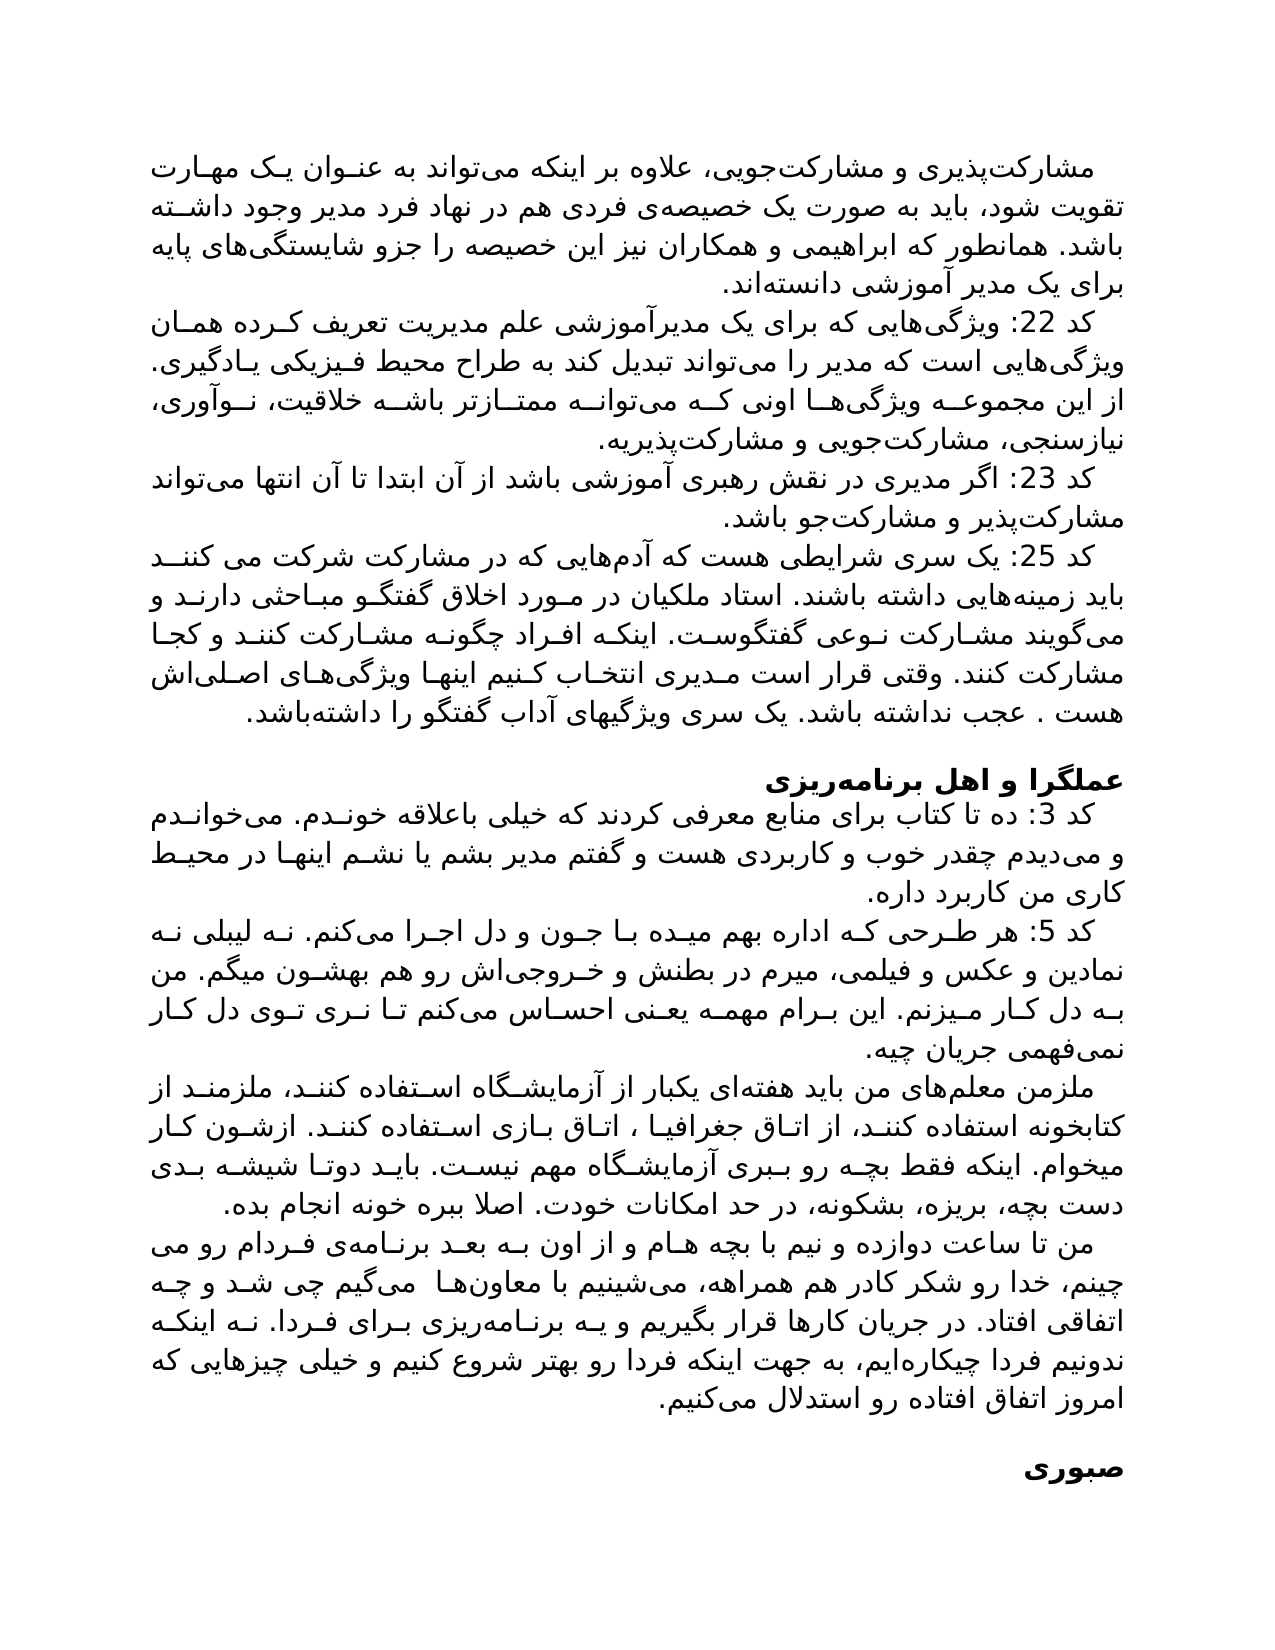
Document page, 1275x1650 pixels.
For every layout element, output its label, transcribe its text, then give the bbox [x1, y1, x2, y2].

text مشارکت‌پذیری و مشارکت‌جویی، علاوه بر اینکه می‌تواند به عنوان یک مهارت تقویت شود، باید به صورت یک خصیصه‌ی فردی هم در نهاد فرد مدیر وجود داشته باشد. همانطور که ابراهیمی و همکاران نیز این خصیصه را جزو شایستگی‌های پایه برای یک مدیر آموزشی دانسته‌اند. [150, 262, 1125, 301]
text مشارکت‌پذیری و مشارکت‌جویی، علاوه بر اینکه می‌تواند به عنوان یک مهارت تقویت شود، باید به صورت یک خصیصه‌ی فردی هم در نهاد فرد مدیر وجود داشته باشد. همانطور که ابراهیمی و همکاران نیز این خصیصه را جزو شایستگی‌های پایه برای یک مدیر آموزشی دانسته‌اند. [150, 150, 1125, 189]
text کد 25: یک سری شرایطی هست که آدم‌هایی که در مشارکت شرکت می کنند باید زمینه‌هایی داشته باشند. استاد ملکیان در مورد اخلاق گفتگو مباحثی دارند و می‌گویند مشارکت نوعی گفتگوست. اینکه افراد چگونه مشارکت کنند و کجا مشارکت کنند. وقتی قرار است مدیری انتخاب کنیم اینها ویژگی‌های اصلی‌اش هست . عجب نداشته باشد. یک سری ویژگیهای آداب گفتگو را داشته‌باشد. [150, 690, 1125, 729]
text کد 25: یک سری شرایطی هست که آدم‌هایی که در مشارکت شرکت می کنند باید زمینه‌هایی داشته باشند. استاد ملکیان در مورد اخلاق گفتگو مباحثی دارند و می‌گویند مشارکت نوعی گفتگوست. اینکه افراد چگونه مشارکت کنند و کجا مشارکت کنند. وقتی قرار است مدیری انتخاب کنیم اینها ویژگی‌های اصلی‌اش هست . عجب نداشته باشد. یک سری ویژگیهای آداب گفتگو را داشته‌باشد. [150, 539, 1125, 579]
text کد 3: ده تا کتاب برای منابع معرفی کردند که خیلی باعلاقه خوندم. می‌خواندم و می‌دیدم چقدر خوب و کاربردی هست و گفتم مدیر بشم یا نشم اینها در محیط کاری من کاربرد داره. [150, 797, 1125, 836]
text کد 22: ویژگی‌هایی که برای یک مدیرآموزشی علم مدیریت تعریف کرده همان ویژگی‌هایی است که مدیر را می‌تواند تبدیل کند به طراح محیط فیزیکی یادگیری. از این مجموعه ویژگی‌ها اونی که می‌توانه ممتازتر باشه خلاقیت، نوآوری، نیازسنجی، مشارکت‌جویی و مشارکت‌پذیریه. [150, 306, 1125, 345]
text من تا ساعت دوازده و نیم با بچه هام و از اون به بعد برنامه‌ی فردام رو می چینم، خدا رو شکر کادر هم همراهه، می‌شینیم با معاون‌ها می‌گیم چی شد و چه اتفاقی افتاد. در جریان کارها قرار بگیریم و یه برنامه‌ریزی برای فردا. نه اینکه ندونیم فردا چیکاره‌ایم، به جهت اینکه فردا رو بهتر شروع کنیم و خیلی چیزهایی که امروز اتفاق افتاده رو استدلال می‌کنیم. [150, 1377, 1125, 1416]
text ملزمن معلم‌های من باید هفته‌ای یکبار از آزمایشگاه استفاده کنند، ملزمند از کتابخونه استفاده کنند، از اتاق جغرافیا ، اتاق بازی استفاده کنند. ازشون کار میخوام. اینکه فقط بچه رو ببری آزمایشگاه مهم نیست. باید دوتا شیشه بدی دست بچه، بریزه، بشکونه، در حد امکانات خودت. اصلا ببره خونه انجام بده. [150, 1070, 1125, 1109]
text کد 5: هر طرحی که اداره بهم میده با جون و دل اجرا می‌کنم. نه لیبلی نه نمادین و عکس و فیلمی، میرم در بطنش و خروجی‌اش رو هم بهشون میگم. من به دل کار میزنم. این برام مهمه یعنی احساس می‌کنم تا نری توی دل کار نمی‌فهمی جریان چیه. [150, 914, 1125, 953]
text من تا ساعت دوازده و نیم با بچه هام و از اون به بعد برنامه‌ی فردام رو می چینم، خدا رو شکر کادر هم همراهه، می‌شینیم با معاون‌ها می‌گیم چی شد و چه اتفاقی افتاد. در جریان کارها قرار بگیریم و یه برنامه‌ریزی برای فردا. نه اینکه ندونیم فردا چیکاره‌ایم، به جهت اینکه فردا رو بهتر شروع کنیم و خیلی چیزهایی که امروز اتفاق افتاده رو استدلال می‌کنیم. [150, 1226, 1125, 1265]
text کد 22: ویژگی‌هایی که برای یک مدیرآموزشی علم مدیریت تعریف کرده همان ویژگی‌هایی است که مدیر را می‌تواند تبدیل کند به طراح محیط فیزیکی یادگیری. از این مجموعه ویژگی‌ها اونی که می‌توانه ممتازتر باشه خلاقیت، نوآوری، نیازسنجی، مشارکت‌جویی و مشارکت‌پذیریه. [150, 418, 1125, 457]
text ملزمن معلم‌های من باید هفته‌ای یکبار از آزمایشگاه استفاده کنند، ملزمند از کتابخونه استفاده کنند، از اتاق جغرافیا ، اتاق بازی استفاده کنند. ازشون کار میخوام. اینکه فقط بچه رو ببری آزمایشگاه مهم نیست. باید دوتا شیشه بدی دست بچه، بریزه، بشکونه، در حد امکانات خودت. اصلا ببره خونه انجام بده. [150, 1182, 1125, 1221]
text عملگرا و اهل برنامه‌ریزی [150, 763, 1125, 797]
text کد 23: اگر مدیری در نقش رهبری آموزشی باشد از آن ابتدا تا آن انتها می‌تواند مشارکت‌پذیر و مشارکت‌جو باشد. [150, 462, 1125, 534]
text کد 3: ده تا کتاب برای منابع معرفی کردند که خیلی باعلاقه خوندم. می‌خواندم و می‌دیدم چقدر خوب و کاربردی هست و گفتم مدیر بشم یا نشم اینها در محیط کاری من کاربرد داره. [150, 870, 1125, 909]
text صبوری [150, 1450, 1125, 1484]
text کد 5: هر طرحی که اداره بهم میده با جون و دل اجرا می‌کنم. نه لیبلی نه نمادین و عکس و فیلمی، میرم در بطنش و خروجی‌اش رو هم بهشون میگم. من به دل کار میزنم. این برام مهمه یعنی احساس می‌کنم تا نری توی دل کار نمی‌فهمی جریان چیه. [150, 1026, 1125, 1065]
